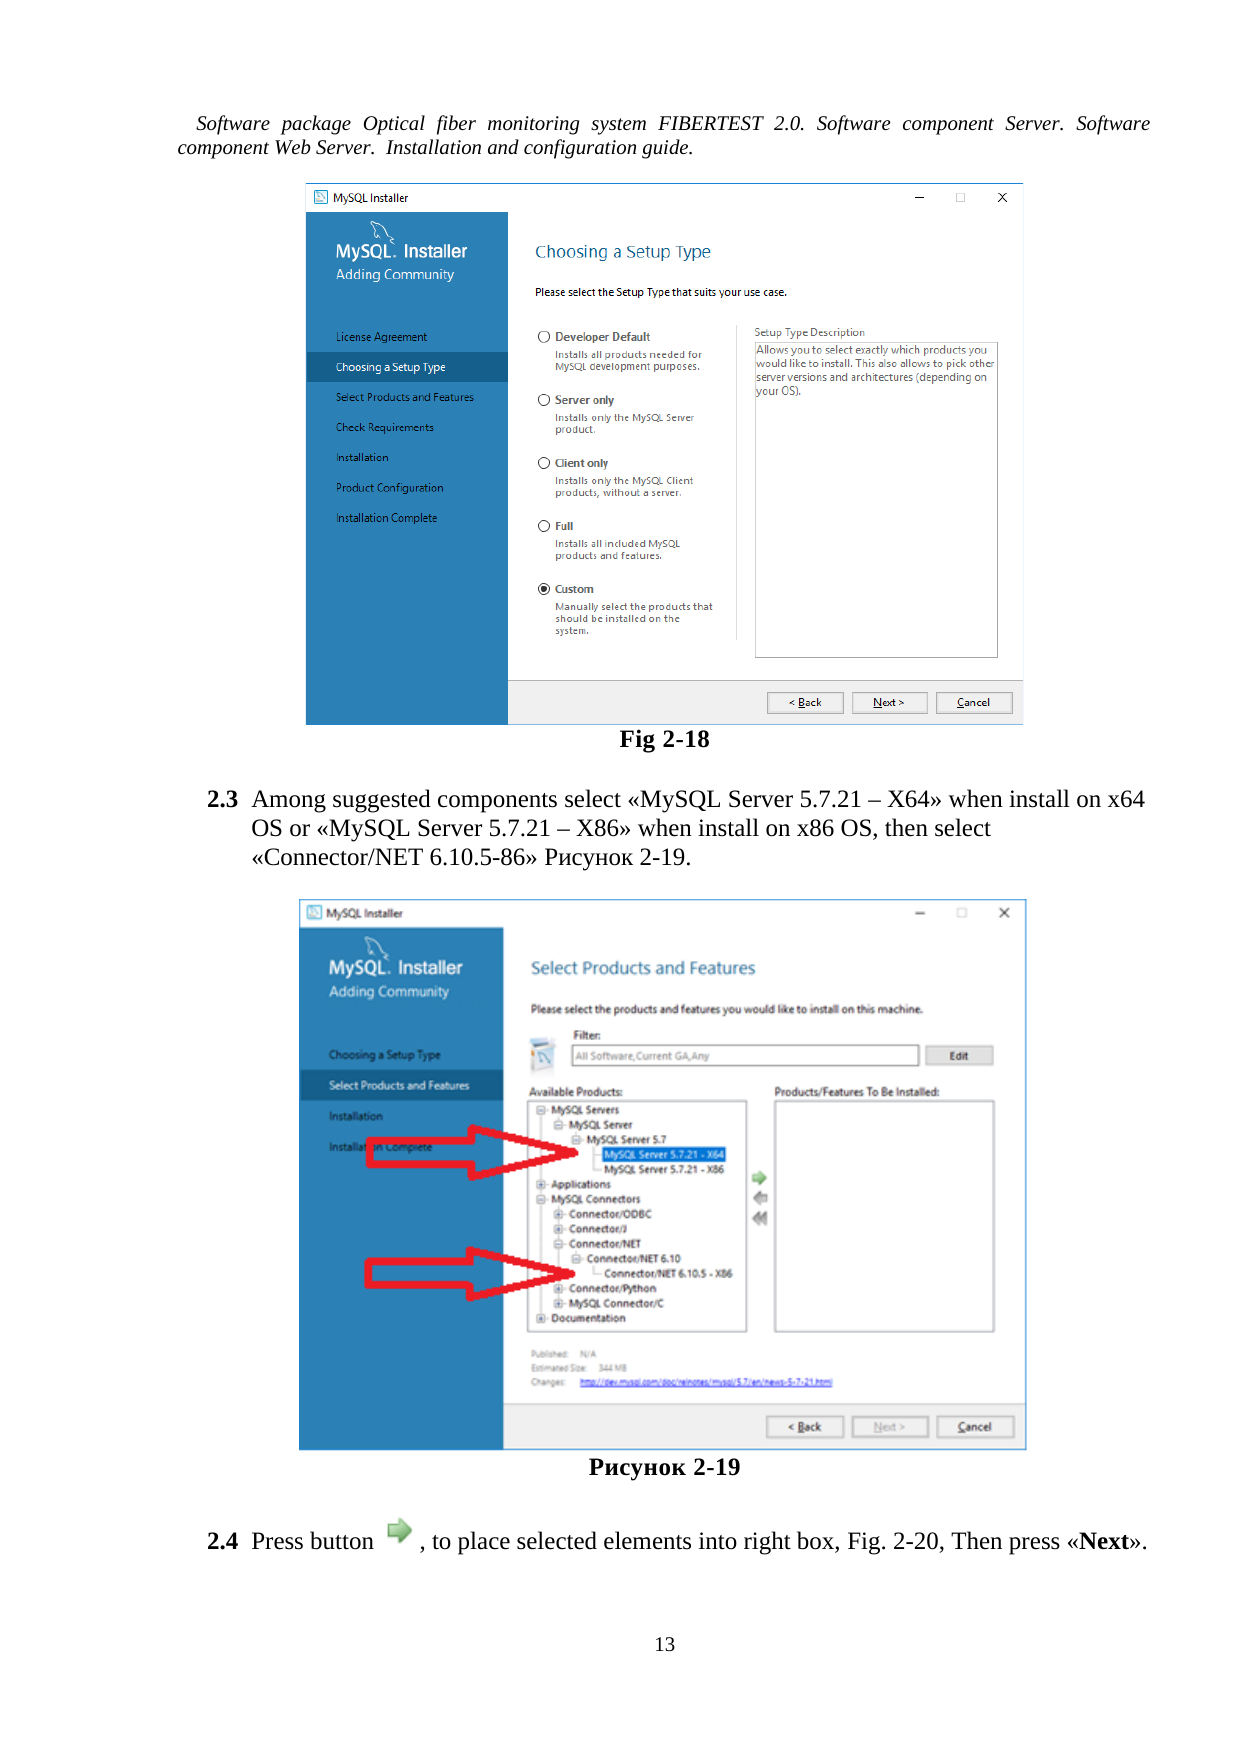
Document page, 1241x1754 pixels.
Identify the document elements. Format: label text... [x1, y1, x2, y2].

picture [380, 1511, 420, 1550]
picture [305, 183, 1024, 725]
picture [299, 899, 1030, 1452]
